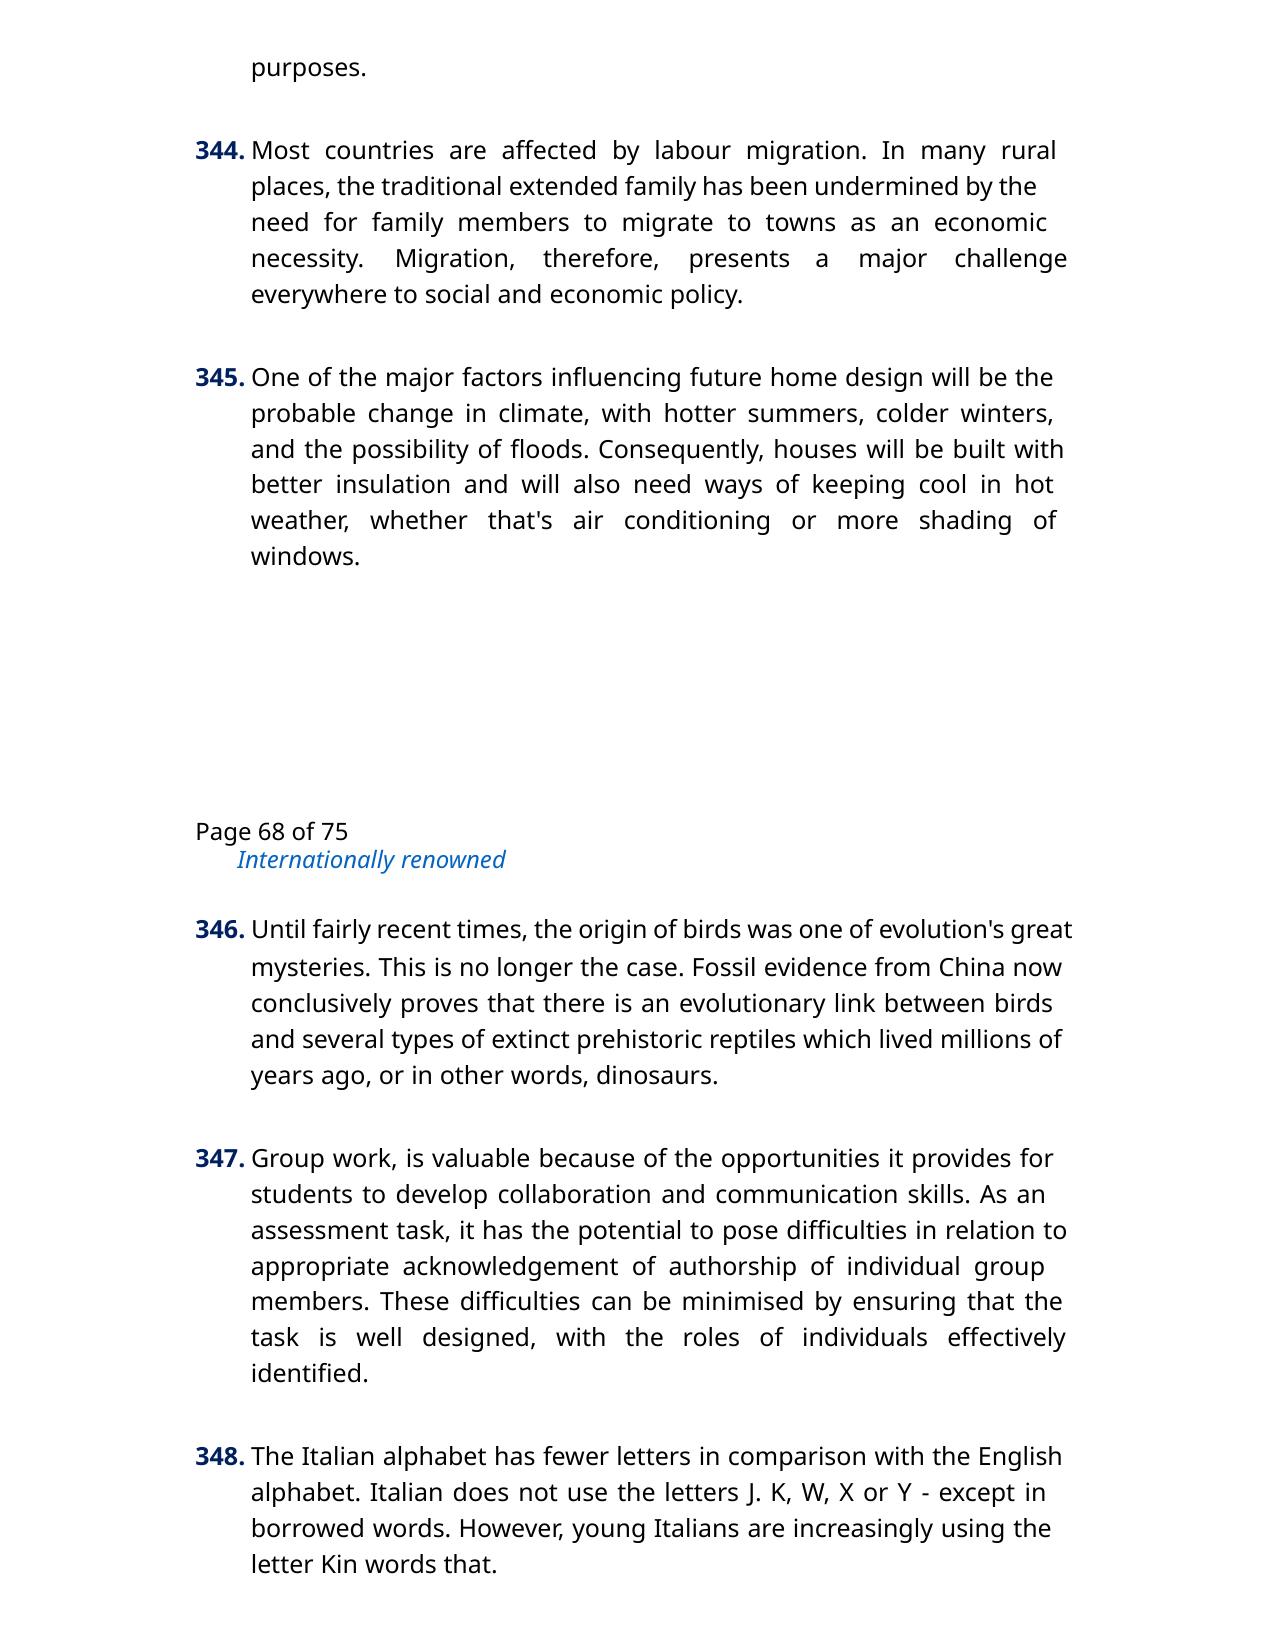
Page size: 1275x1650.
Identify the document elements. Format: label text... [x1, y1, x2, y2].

text places, the traditional extended family has been undermined by the [195, 167, 1125, 203]
text necessity. Migration, therefore, presents a major challenge [195, 239, 1125, 275]
text windows. [195, 537, 1125, 573]
text mysteries. This is no longer the case. Fossil evidence from China now [195, 948, 1125, 984]
text letter Kin words that. [195, 1544, 1125, 1581]
text conclusively proves that there is an evolutionary link between birds [195, 984, 1125, 1020]
text 346. Until fairly recent times, the origin of birds was one of evolution's great [195, 899, 1125, 948]
text better insulation and will also need ways of keeping cool in hot [195, 465, 1125, 501]
text weather, whether that's air conditioning or more shading of [195, 501, 1125, 537]
text identified. [195, 1354, 1125, 1390]
text 348. The Italian alphabet has fewer letters in comparison with the English [195, 1437, 1125, 1473]
text and several types of extinct prehistoric reptiles which lived millions of [195, 1020, 1125, 1056]
text borrowed words. However, young Italians are increasingly using the [195, 1509, 1125, 1544]
text and the possibility of floods. Consequently, houses will be built with [195, 429, 1125, 465]
text members. These difficulties can be minimised by ensuring that the [195, 1282, 1125, 1318]
text years ago, or in other words, dinosaurs. [195, 1056, 1125, 1092]
text probable change in climate, with hotter summers, colder winters, [195, 393, 1125, 429]
text everywhere to social and economic policy. [195, 275, 1125, 311]
text students to develop collaboration and communication skills. As an [195, 1174, 1125, 1210]
text need for family members to migrate to towns as an economic [195, 203, 1125, 239]
text assessment task, it has the potential to pose difficulties in relation to [195, 1210, 1125, 1246]
text purposes. [195, 48, 1125, 84]
text alphabet. Italian does not use the letters J. K, W, X or Y - except in [195, 1473, 1125, 1509]
text 344. Most countries are affected by labour migration. In many rural [195, 131, 1125, 167]
text 345. One of the major factors influencing future home design will be the [195, 357, 1125, 393]
text 347. Group work, is valuable because of the opportunities it provides for [195, 1138, 1125, 1174]
text appropriate acknowledgement of authorship of individual group [195, 1246, 1125, 1282]
text task is well designed, with the roles of individuals effectively [195, 1318, 1125, 1354]
text Page 68 of 75 [195, 815, 1125, 847]
text Internationally renowned [195, 847, 1125, 874]
